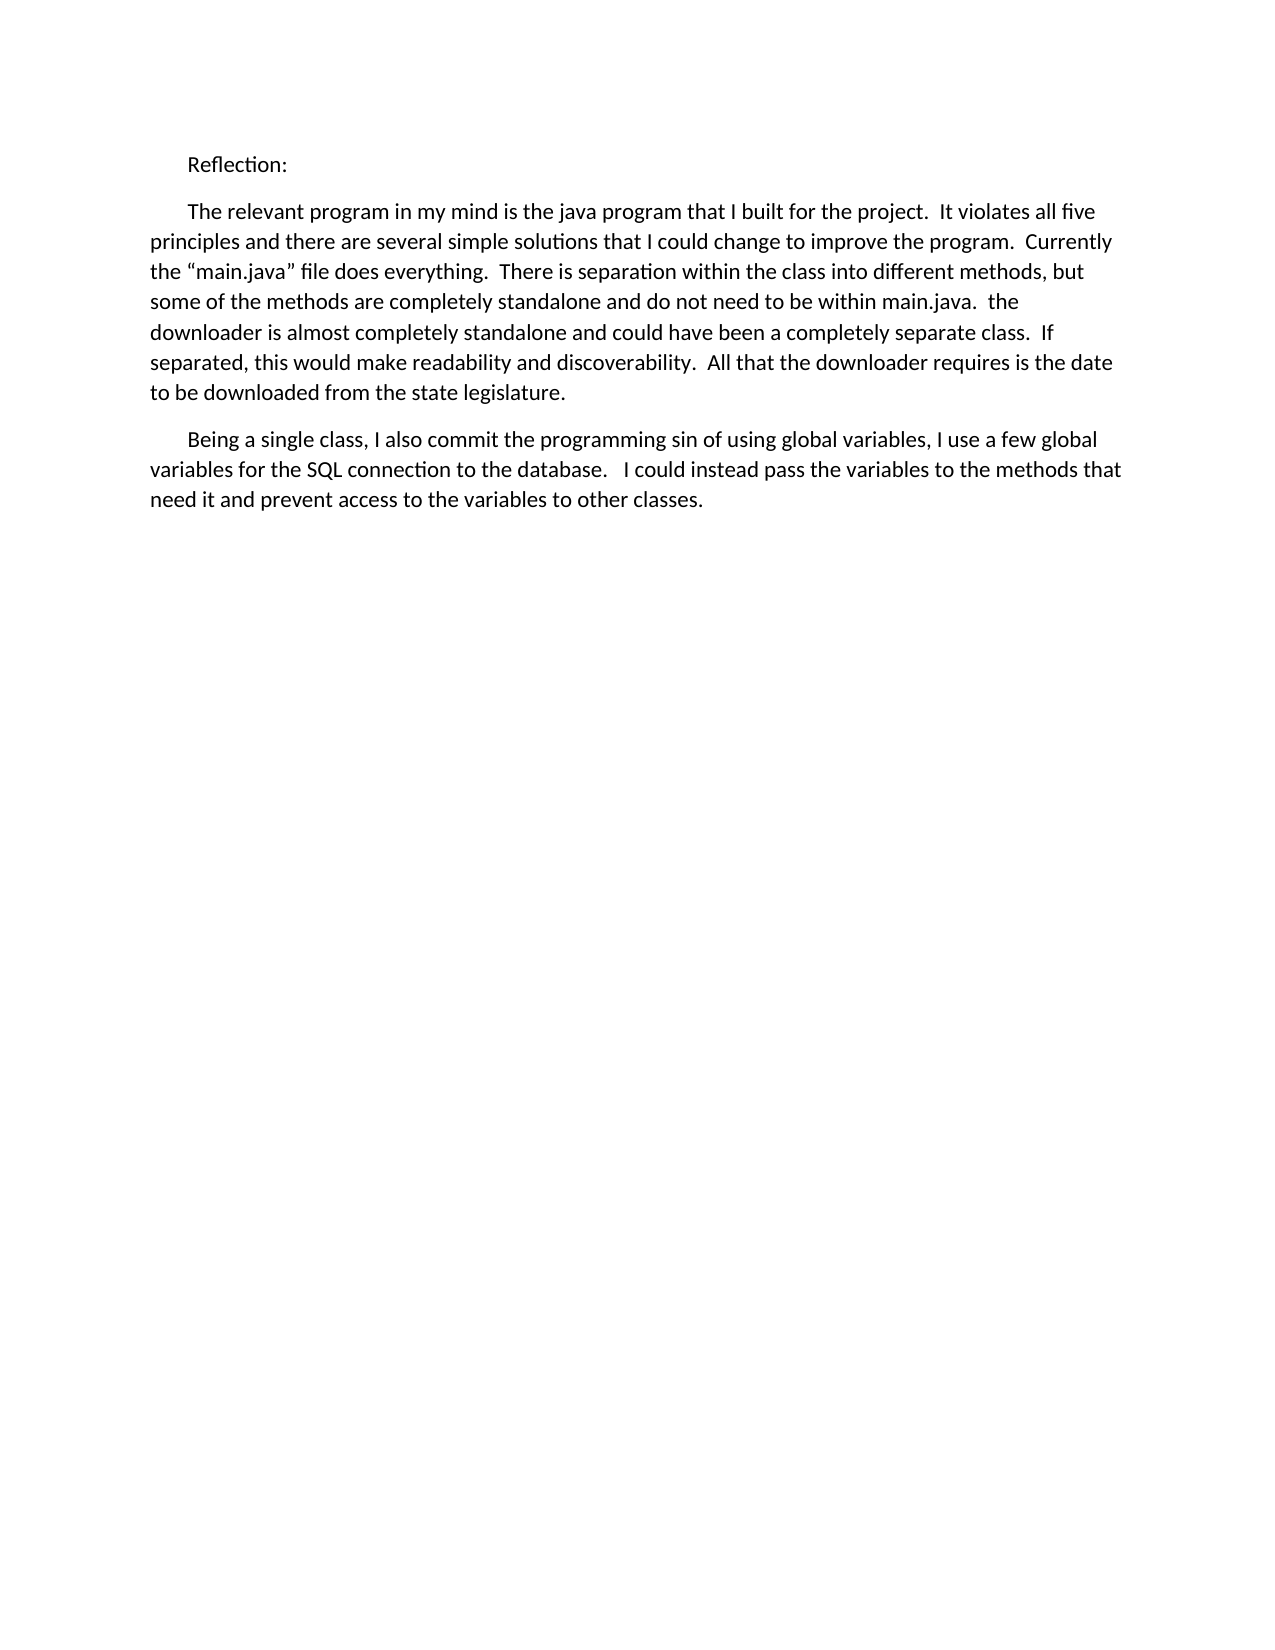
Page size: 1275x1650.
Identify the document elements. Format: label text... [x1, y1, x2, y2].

text Being a single class, I also commit the programming sin of using global variables, I use a few global variables for the SQL connection to the database. I could instead pass the variables to the methods that need it and prevent access to the variables to other classes. [150, 425, 1125, 513]
text Reflection: [150, 150, 1125, 178]
text The relevant program in my mind is the java program that I built for the project. It violates all five principles and there are several simple solutions that I could change to improve the program. Currently the “main.java” file does everything. There is separation within the class into different methods, but some of the methods are completely standalone and do not need to be within main.java. the downloader is almost completely standalone and could have been a completely separate class. If separated, this would make readability and discoverability. All that the downloader requires is the date to be downloaded from the state legislature. [150, 197, 1125, 406]
